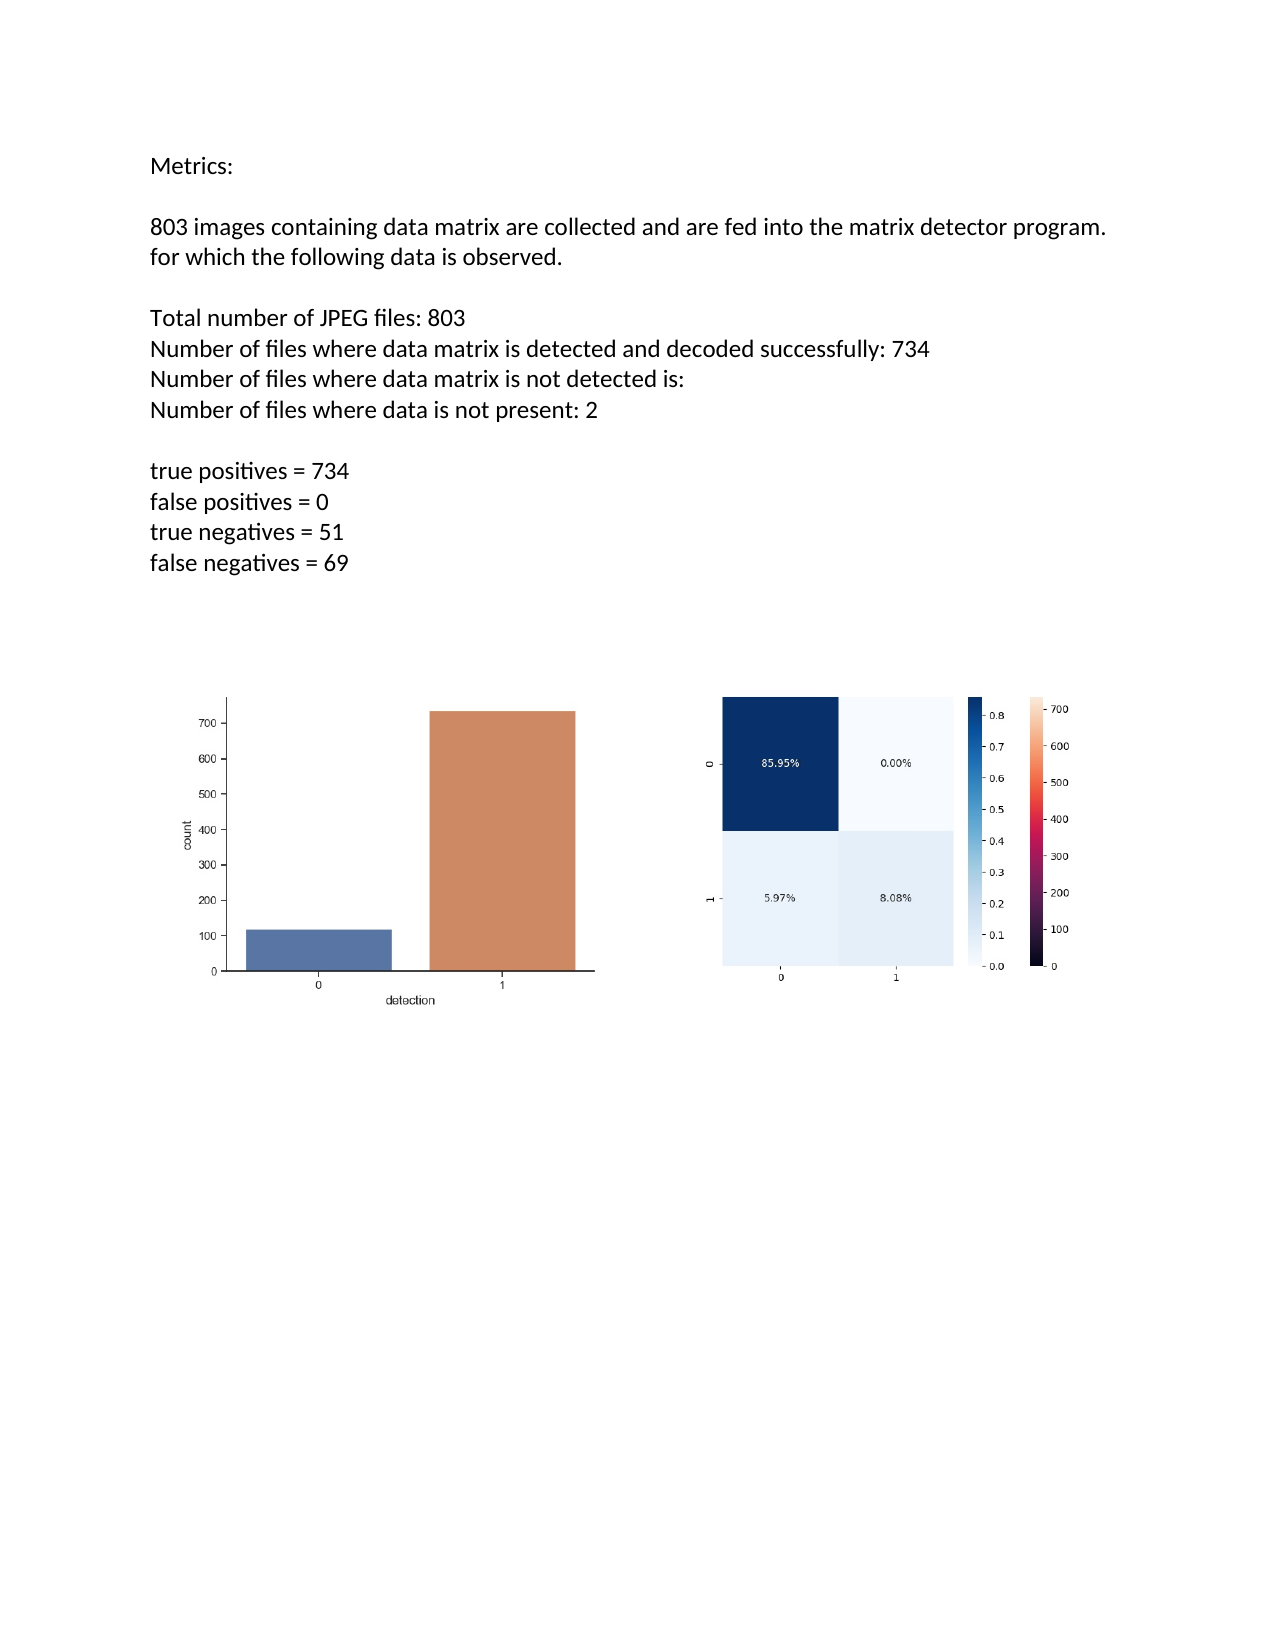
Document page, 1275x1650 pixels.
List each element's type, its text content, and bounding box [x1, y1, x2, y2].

text Metrics: [150, 150, 1125, 181]
text Number of files where data matrix is detected and decoded successfully: 734 [150, 333, 1125, 364]
picture [664, 655, 1127, 1001]
picture [167, 655, 638, 1007]
text Number of files where data is not present: 2 [150, 394, 1125, 425]
text 803 images containing data matrix are collected and are fed into the matrix detector program. for which the following data is observed. [150, 211, 1125, 272]
text Number of files where data matrix is not detected is: [150, 364, 1125, 394]
text false negatives = 69 [150, 547, 1125, 577]
text false positives = 0 [150, 486, 1125, 516]
text true positives = 734 [150, 455, 1125, 486]
text true negatives = 51 [150, 516, 1125, 547]
text Total number of JPEG files: 803 [150, 303, 1125, 333]
